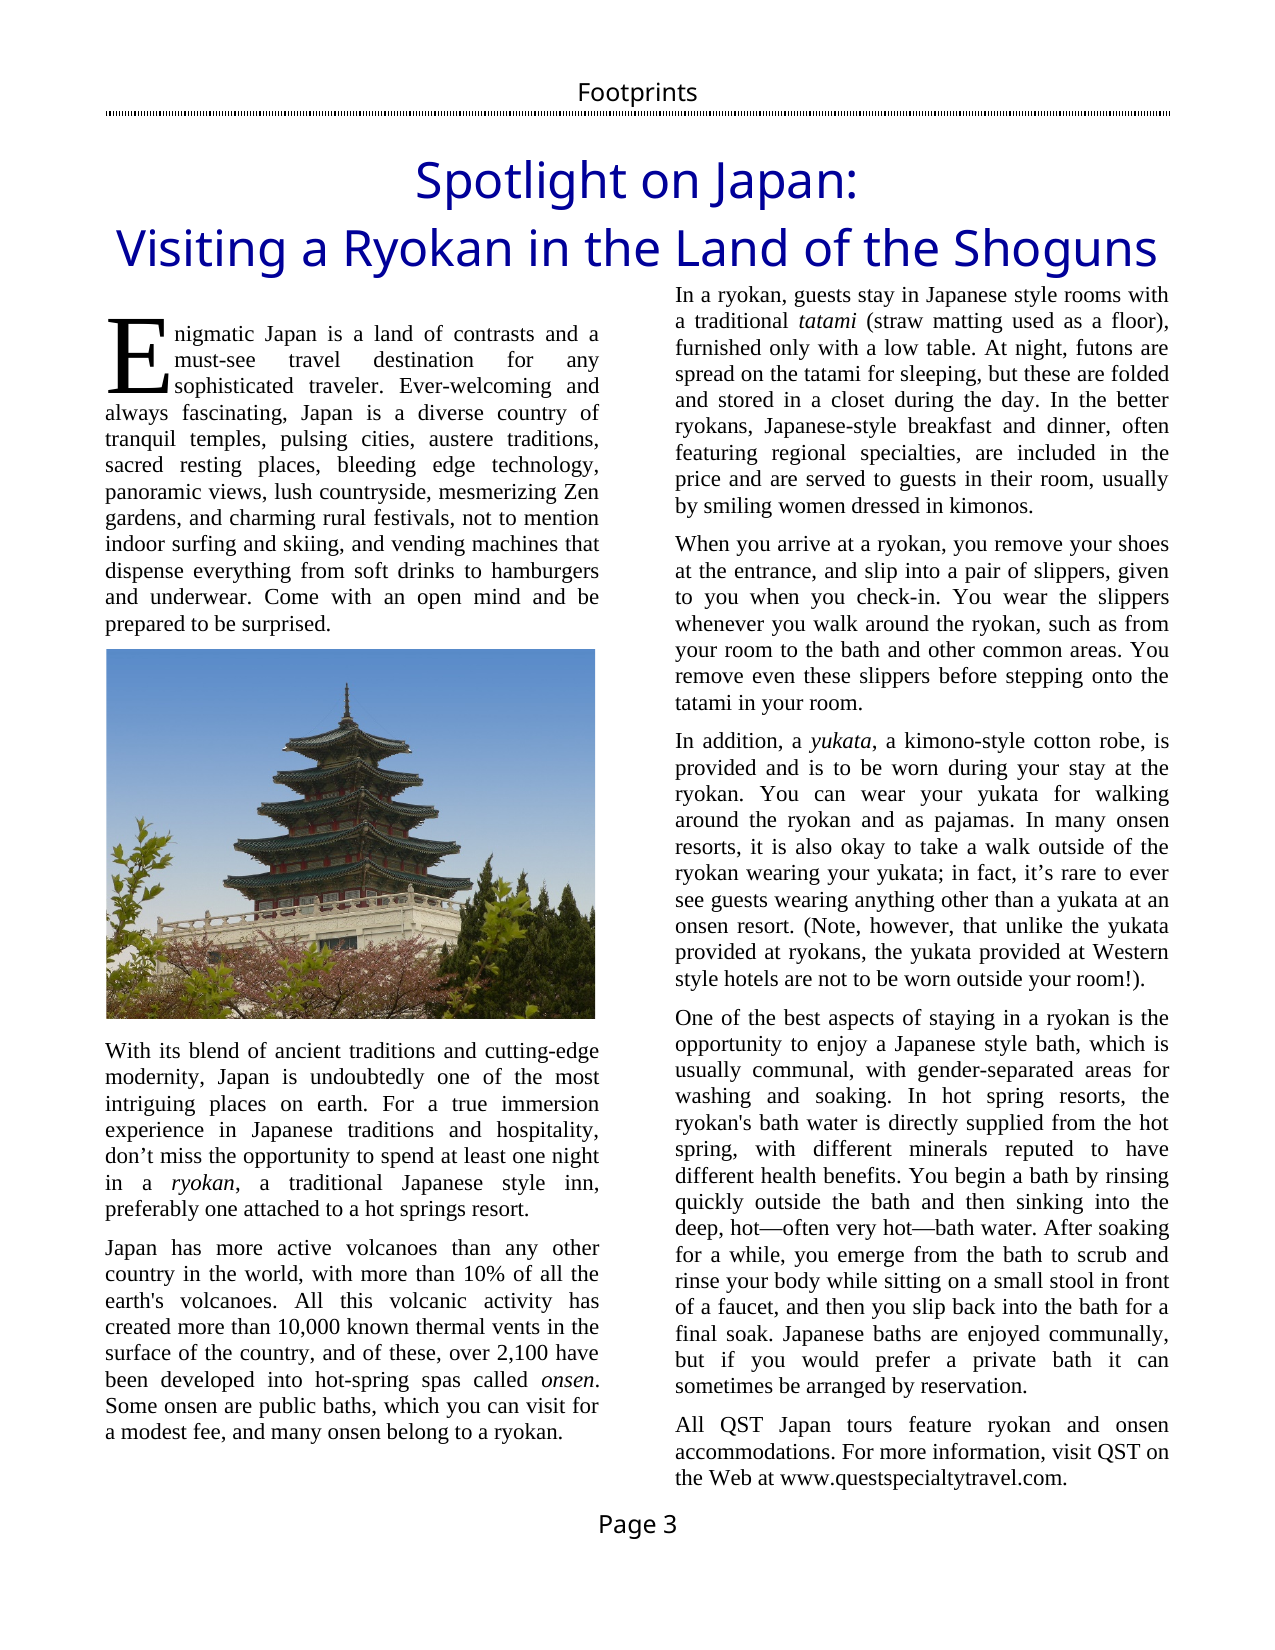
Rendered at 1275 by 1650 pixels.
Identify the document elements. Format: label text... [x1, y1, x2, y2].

text In addition, a yukata, a kimono-style cotton robe, is provided and is to be worn during your stay at the ryokan. You can wear your yukata for walking around the ryokan and as pajamas. In many onsen resorts, it is also okay to take a walk outside of the ryokan wearing your yukata; in fact, it’s rare to ever see guests wearing anything other than a yukata at an onsen resort. (Note, however, that unlike the yukata provided at ryokans, the yukata provided at Western style hotels are not to be worn outside your room!). [675, 727, 1170, 991]
text Visiting a Ryokan in the Land of the Shoguns [105, 213, 1170, 281]
picture [104, 649, 595, 1018]
text nigmatic Japan is a land of contrasts and a must-see travel destination for any sophisticated traveler. Ever-welcoming and always fascinating, Japan is a diverse country of tranquil temples, pulsing cities, austere traditions, sacred resting places, bleeding edge technology, panoramic views, lush countryside, mesmerizing Zen gardens, and charming rural festivals, not to mention indoor surfing and skiing, and vending machines that dispense everything from soft drinks to hamburgers and underwear. Come with an open mind and be prepared to be surprised. [105, 320, 600, 636]
text In a ryokan, guests stay in Japanese style rooms with a traditional tatami (straw matting used as a floor), furnished only with a low table. At night, futons are spread on the tatami for sleeping, but these are folded and stored in a closet during the day. In the better ryokans, Japanese-style breakfast and dinner, often featuring regional specialties, are included in the price and are served to guests in their room, usually by smiling women dressed in kimonos. [675, 281, 1170, 518]
text One of the best aspects of staying in a ryokan is the opportunity to enjoy a Japanese style bath, which is usually communal, with gender-separated areas for washing and soaking. In hot spring resorts, the ryokan's bath water is directly supplied from the hot spring, with different minerals reputed to have different health benefits. You begin a bath by rinsing quickly outside the bath and then sinking into the deep, hot—often very hot—bath water. After soaking for a while, you emerge from the bath to scrub and rinse your body while sitting on a small stool in front of a faucet, and then you slip back into the bath for a final soak. Japanese baths are enjoyed communally, but if you would prefer a private bath it can sometimes be arranged by reservation. [675, 1003, 1170, 1399]
text All QST Japan tours feature ryokan and onsen accommodations. For more information, visit QST on the Web at www.questspecialtytravel.com. [675, 1411, 1170, 1490]
text When you arrive at a ryokan, you remove your shoes at the entrance, and slip into a pair of slippers, given to you when you check-in. You wear the slippers whenever you walk around the ryokan, such as from your room to the bath and other common areas. You remove even these slippers before stepping onto the tatami in your room. [675, 531, 1170, 715]
text Japan has more active volcanoes than any other country in the world, with more than 10% of all the earth's volcanoes. All this volcanic activity has created more than 10,000 known thermal vents in the surface of the country, and of these, over 2,100 have been developed into hot-spring spas called onsen. Some onsen are public baths, which you can visit for a modest fee, and many onsen belong to a ryokan. [105, 1234, 600, 1445]
text Spotlight on Japan: [105, 144, 1170, 213]
